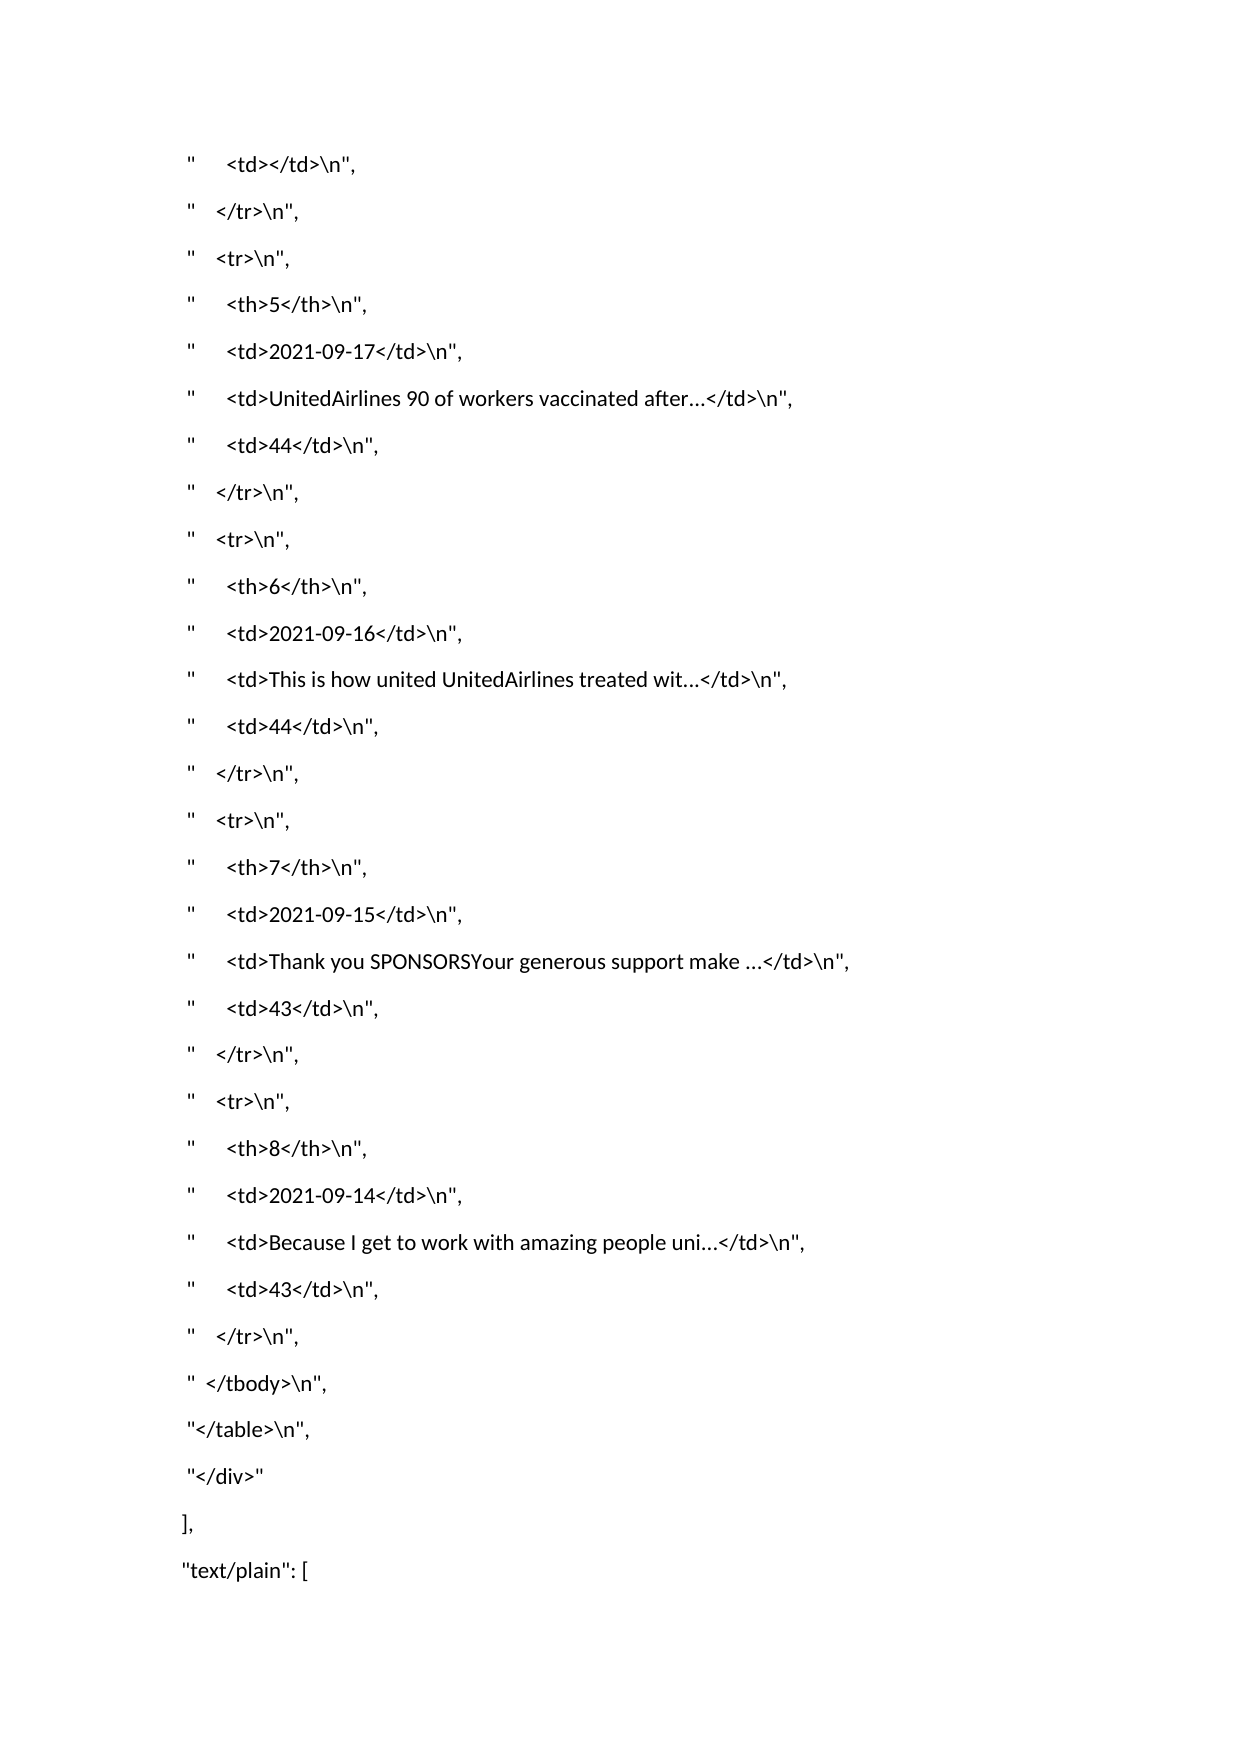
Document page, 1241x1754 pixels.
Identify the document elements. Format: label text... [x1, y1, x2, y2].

text " </tr>\n", [150, 478, 1090, 506]
text " <th>5</th>\n", [150, 291, 1090, 319]
text " <th>6</th>\n", [150, 572, 1090, 600]
text " <tr>\n", [150, 244, 1090, 272]
text " </tr>\n", [150, 759, 1090, 787]
text " <td>43</td>\n", [150, 994, 1090, 1022]
text "</table>\n", [150, 1416, 1090, 1444]
text "</div>" [150, 1462, 1090, 1491]
text " <td>2021-09-17</td>\n", [150, 337, 1090, 366]
text " <td>2021-09-15</td>\n", [150, 900, 1090, 928]
text " </tr>\n", [150, 1041, 1090, 1069]
text " <td>Because I get to work with amazing people uni...</td>\n", [150, 1228, 1090, 1256]
text ], [150, 1509, 1090, 1537]
text " </tr>\n", [150, 1322, 1090, 1350]
text " <tr>\n", [150, 1087, 1090, 1116]
text " <td>Thank you SPONSORSYour generous support make ...</td>\n", [150, 947, 1090, 975]
text " </tbody>\n", [150, 1369, 1090, 1397]
text " <th>8</th>\n", [150, 1134, 1090, 1162]
text " <th>7</th>\n", [150, 853, 1090, 881]
text " <td>44</td>\n", [150, 431, 1090, 459]
text " <tr>\n", [150, 806, 1090, 834]
text " <td>2021-09-16</td>\n", [150, 619, 1090, 647]
text "text/plain": [ [150, 1556, 1090, 1584]
text " </tr>\n", [150, 197, 1090, 225]
text " <td>2021-09-14</td>\n", [150, 1181, 1090, 1209]
text " <td>43</td>\n", [150, 1275, 1090, 1303]
text " <tr>\n", [150, 525, 1090, 553]
text " <td></td>\n", [150, 150, 1090, 178]
text " <td>This is how united UnitedAirlines treated wit...</td>\n", [150, 666, 1090, 694]
text " <td>44</td>\n", [150, 712, 1090, 741]
text " <td>UnitedAirlines 90 of workers vaccinated after...</td>\n", [150, 384, 1090, 412]
